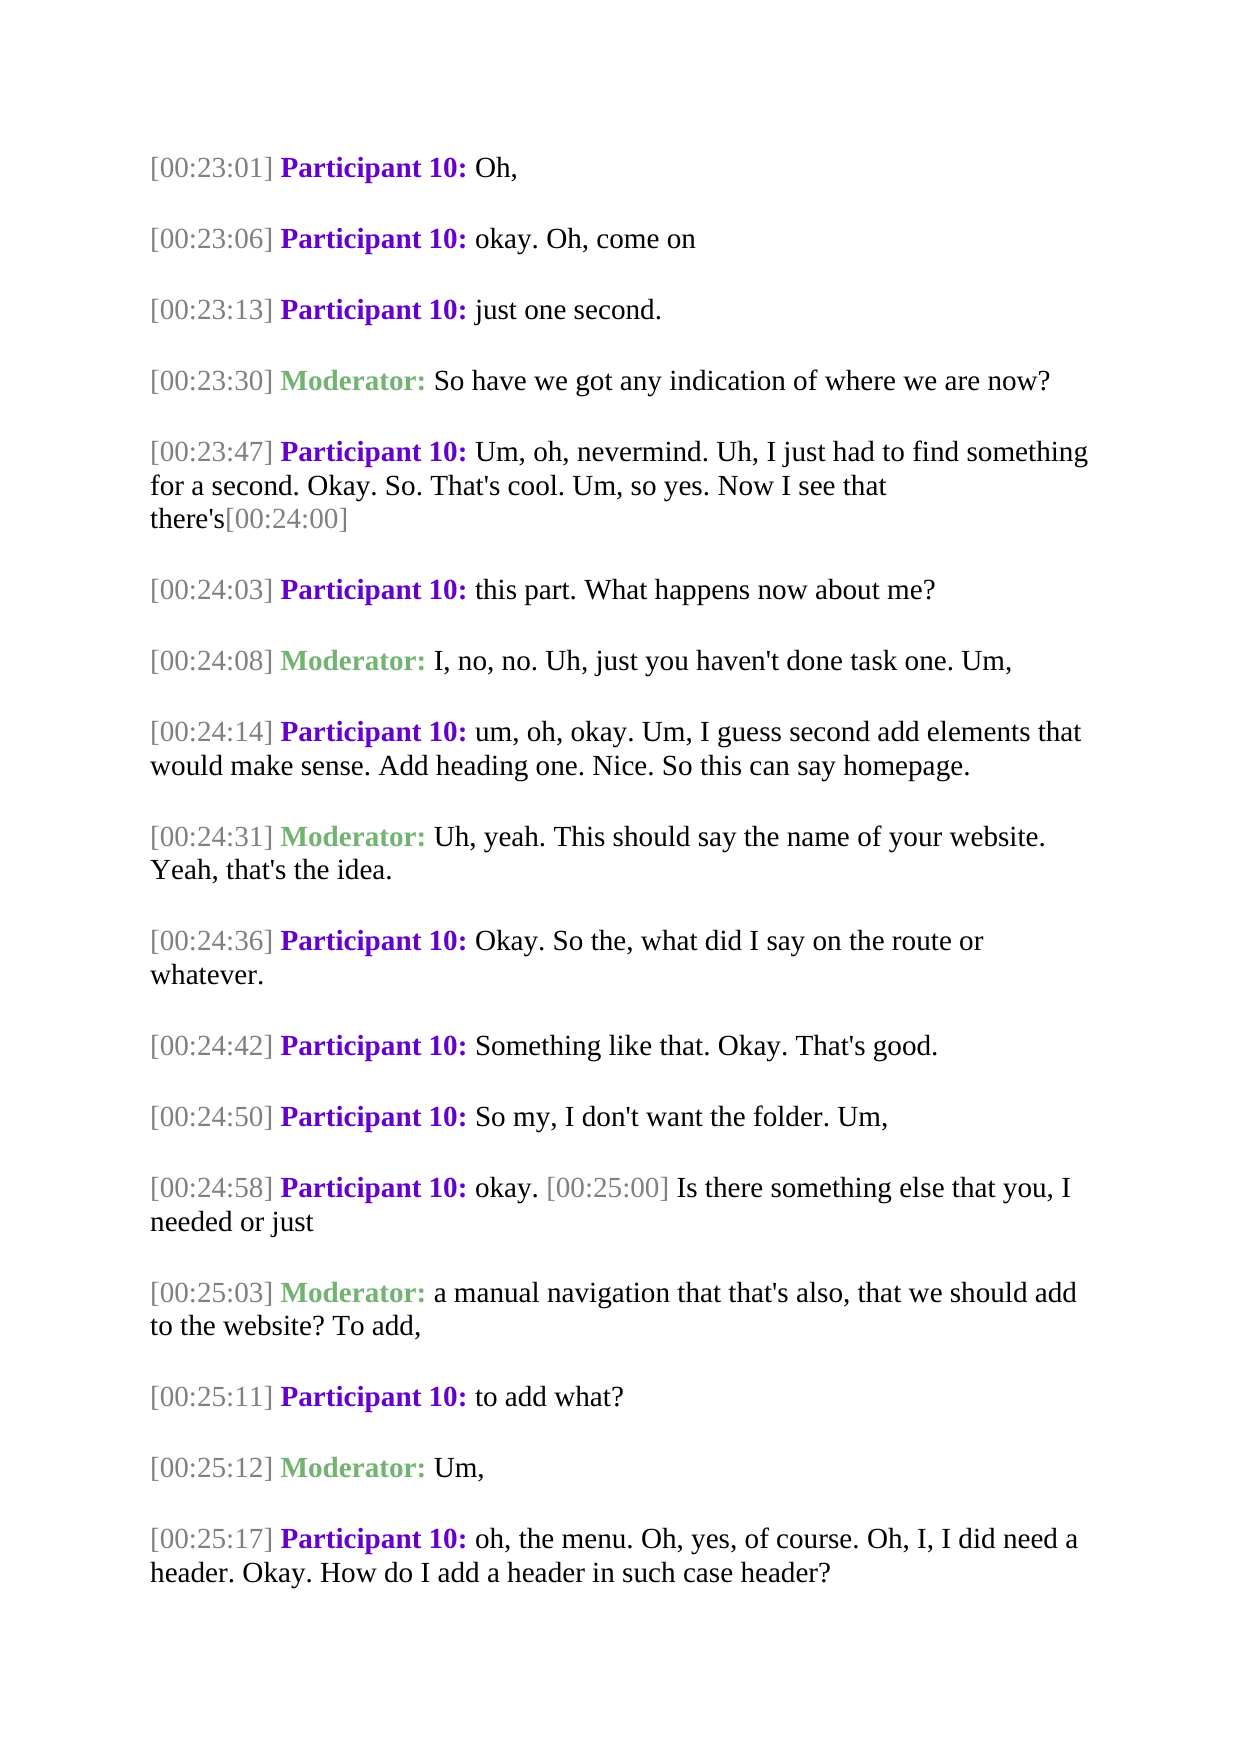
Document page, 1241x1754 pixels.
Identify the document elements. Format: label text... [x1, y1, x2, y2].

text [00:23:13] Participant 10: just one second. [150, 292, 1090, 326]
text [00:23:47] Participant 10: Um, oh, nevermind. Uh, I just had to find something for a second. Okay. So. That's cool. Um, so yes. Now I see that there's[00:24:00] [150, 434, 1090, 535]
text [00:25:03] Moderator: a manual navigation that that's also, that we should add to the website? To add, [150, 1275, 1090, 1342]
text [00:24:03] Participant 10: this part. What happens now about me? [150, 572, 1090, 606]
text [00:24:08] Moderator: I, no, no. Uh, just you haven't done task one. Um, [150, 643, 1090, 677]
text [00:24:50] Participant 10: So my, I don't want the folder. Um, [150, 1099, 1090, 1133]
text [00:24:42] Participant 10: Something like that. Okay. That's good. [150, 1028, 1090, 1062]
text [00:23:30] Moderator: So have we got any indication of where we are now? [150, 363, 1090, 397]
text [00:24:14] Participant 10: um, oh, okay. Um, I guess second add elements that would make sense. Add heading one. Nice. So this can say homepage. [150, 714, 1090, 781]
text [00:25:17] Participant 10: oh, the menu. Oh, yes, of course. Oh, I, I did need a header. Okay. How do I add a header in such case header? [150, 1521, 1090, 1588]
text [00:25:12] Moderator: Um, [150, 1450, 1090, 1484]
text [00:23:01] Participant 10: Oh, [150, 150, 1090, 183]
text [00:23:06] Participant 10: okay. Oh, come on [150, 221, 1090, 254]
text [00:24:31] Moderator: Uh, yeah. This should say the name of your website. Yeah, that's the idea. [150, 819, 1090, 886]
text [00:24:58] Participant 10: okay. [00:25:00] Is there something else that you, I needed or just [150, 1170, 1090, 1237]
text [00:25:11] Participant 10: to add what? [150, 1379, 1090, 1413]
text [00:24:36] Participant 10: Okay. So the, what did I say on the route or whatever. [150, 923, 1090, 991]
